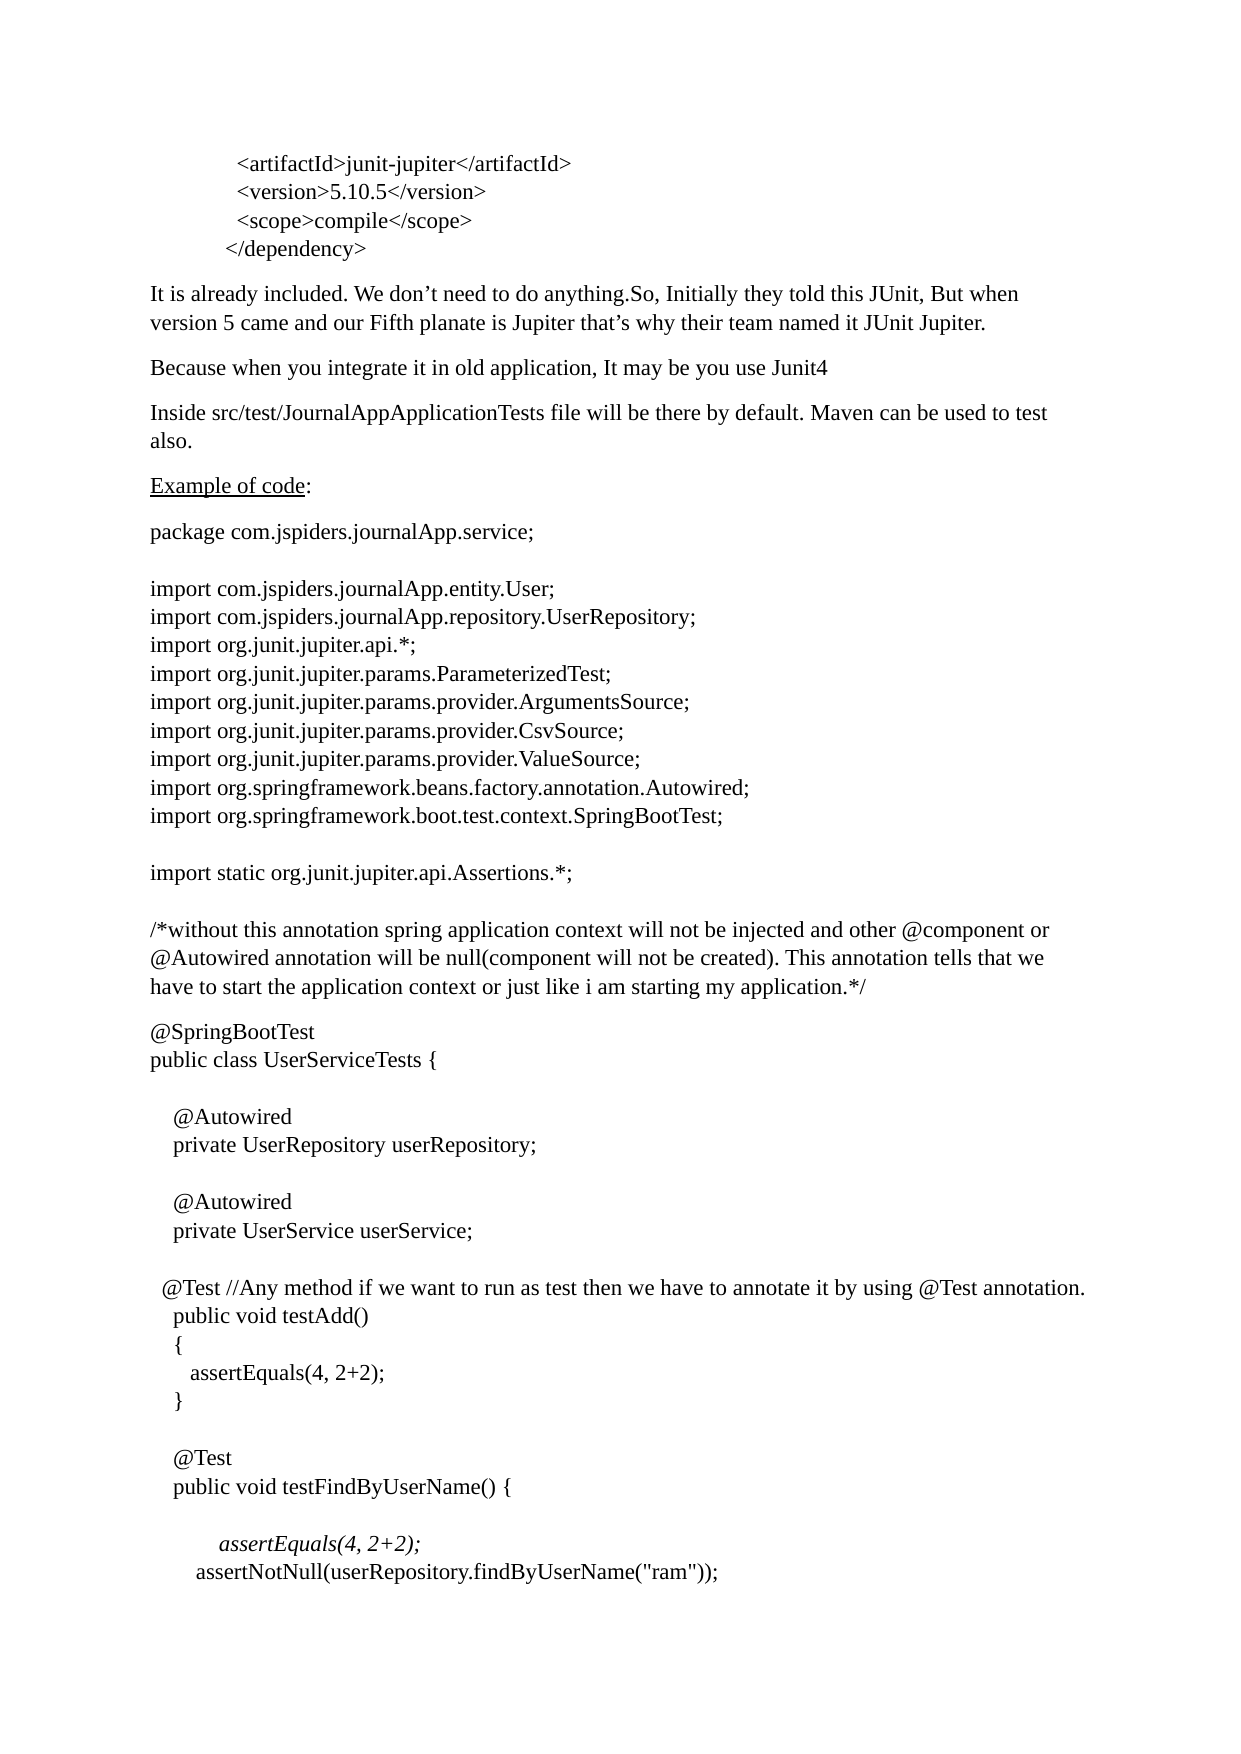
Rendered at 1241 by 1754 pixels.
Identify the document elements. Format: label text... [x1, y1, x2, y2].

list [225, 150, 1090, 262]
text package com.jspiders.journalApp.service; import com.jspiders.journalApp.entity.User; import com.jspiders.journalApp.repository.UserRepository; import org.junit.jupiter.api.*; import org.junit.jupiter.params.ParameterizedTest; import org.junit.jupiter.params.provider.ArgumentsSource; import org.junit.jupiter.params.provider.CsvSource; import org.junit.jupiter.params.provider.ValueSource; import org.springframework.beans.factory.annotation.Autowired; import org.springframework.boot.test.context.SpringBootTest; import static org.junit.jupiter.api.Assertions.*; /*without this annotation spring application context will not be injected and other @component or @Autowired annotation will be null(component will not be created). This annotation tells that we have to start the application context or just like i am starting my application.*/ [150, 518, 1090, 999]
text Example of code: [150, 473, 1090, 499]
text It is already included. We don’t need to do anything.So, Initially they told this JUnit, But when version 5 came and our Fifth planate is Jupiter that’s why their team named it JUnit Jupiter. [150, 280, 1090, 335]
text Because when you integrate it in old application, It may be you use Junit4 [150, 354, 1090, 380]
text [150, 1018, 1090, 1584]
text Inside src/test/JournalAppApplicationTests file will be there by default. Maven can be used to test also. [150, 399, 1090, 454]
